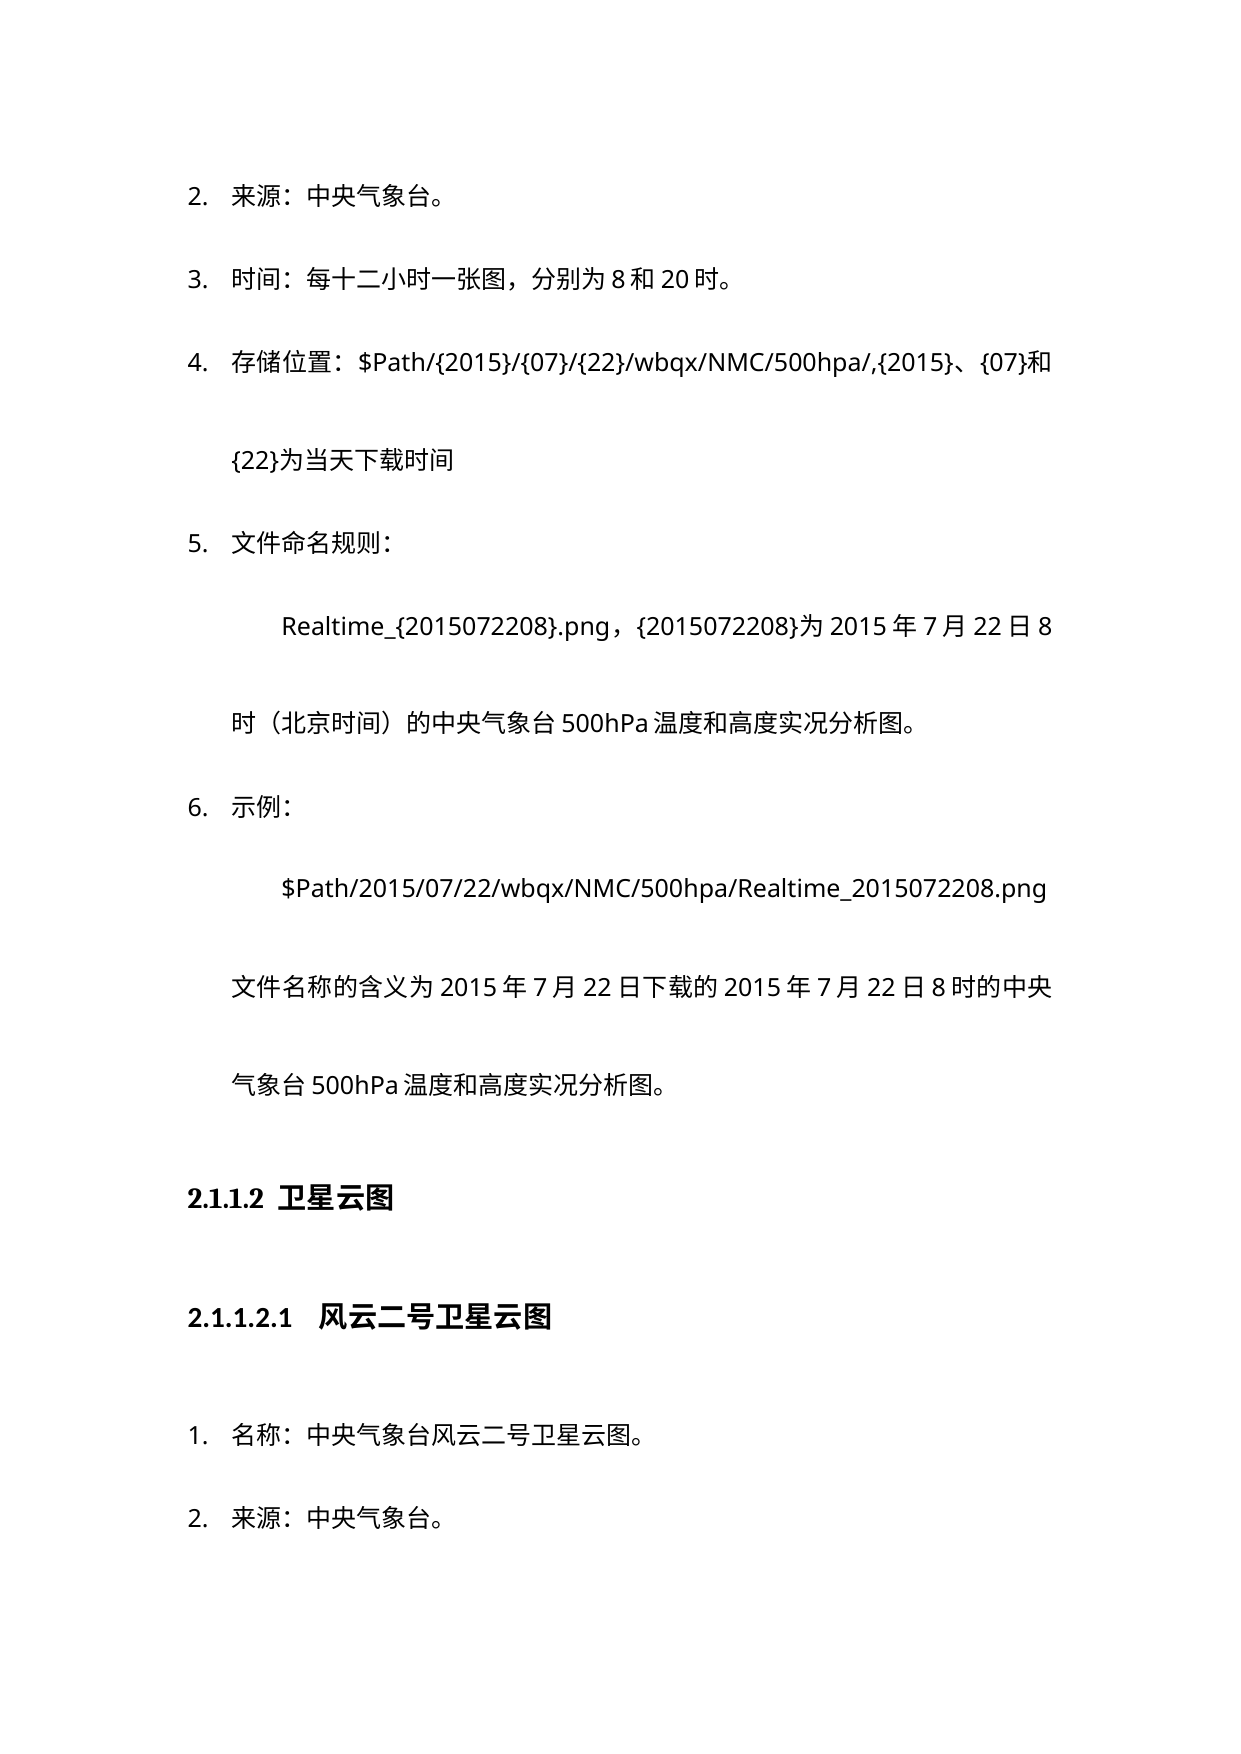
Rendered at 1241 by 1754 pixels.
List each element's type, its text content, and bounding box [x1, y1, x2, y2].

list 存储位置：$Path/{2015}/{07}/{22}/wbqx/NMC/500hpa/,{2015}、{07}和{22}为当天下载时间 [187, 328, 1053, 491]
list 文件命名规则： [187, 509, 1053, 574]
list 名称：中央气象台风云二号卫星云图。 [187, 1401, 1053, 1466]
list 示例： [187, 773, 1053, 838]
subtitle 卫星云图 [187, 1163, 1053, 1228]
subtitle 风云二号卫星云图 [187, 1282, 1053, 1347]
list Realtime_{2015072208}.png，{2015072208}为2015年7月22日8时（北京时间）的中央气象台500hPa温度和高度实况分析图。 [231, 592, 1053, 754]
list 来源：中央气象台。 [187, 162, 1053, 227]
list 时间：每十二小时一张图，分别为8和20时。 [187, 245, 1053, 310]
list 来源：中央气象台。 [187, 1484, 1053, 1549]
list $Path/2015/07/22/wbqx/NMC/500hpa/Realtime_2015072208.png文件名称的含义为2015年7月22日下载的2015年7月22日8时的中央气象台500hPa温度和高度实况分析图。 [231, 856, 1053, 1116]
